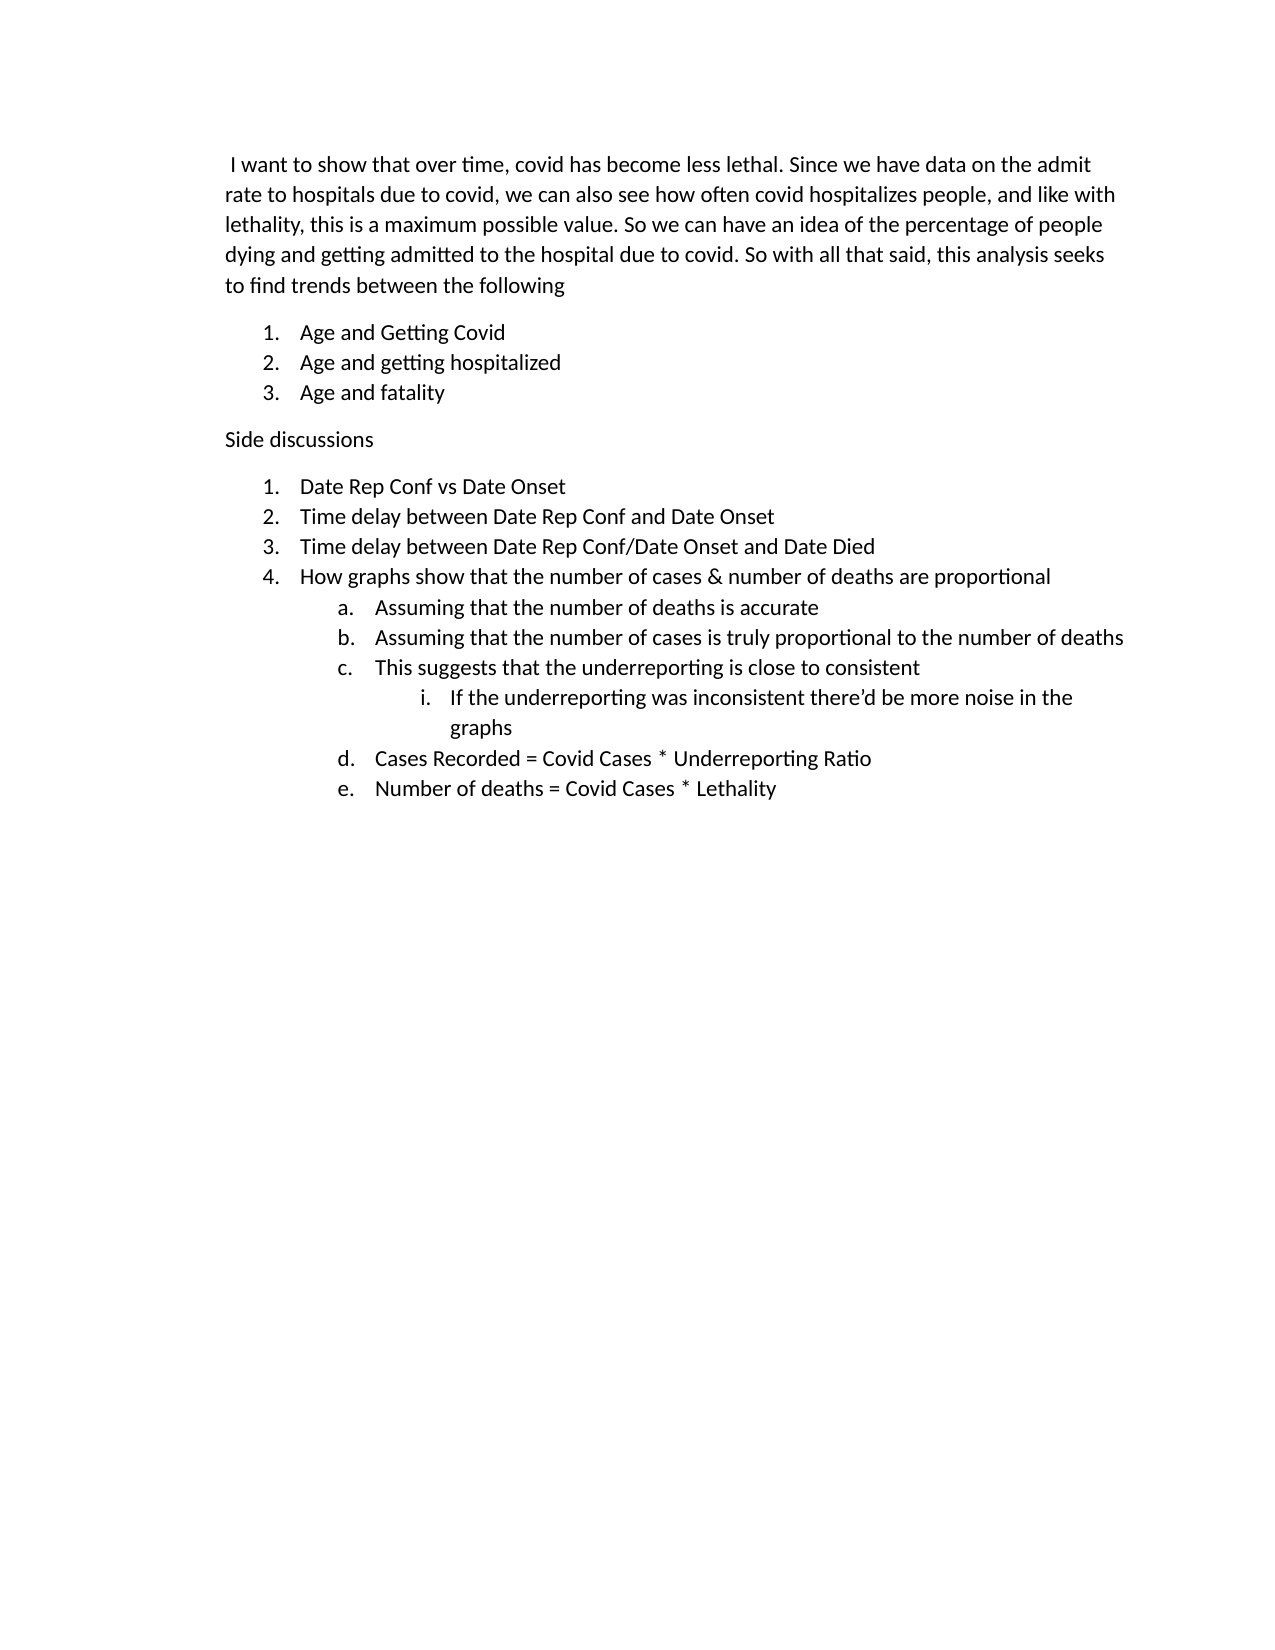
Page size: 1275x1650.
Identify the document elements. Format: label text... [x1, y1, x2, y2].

text Side discussions [225, 425, 1125, 453]
list Date Rep Conf vs Date Onset [262, 472, 1125, 500]
list Time delay between Date Rep Conf/Date Onset and Date Died [262, 532, 1125, 560]
list Time delay between Date Rep Conf and Date Onset [262, 502, 1125, 530]
list How graphs show that the number of cases & number of deaths are proportional [262, 562, 1125, 591]
list Age and fatality [262, 378, 1125, 406]
list Age and getting hospitalized [262, 348, 1125, 376]
text I want to show that over time, covid has become less lethal. Since we have data on the admit rate to hospitals due to covid, we can also see how often covid hospitalizes people, and like with lethality, this is a maximum possible value. So we can have an idea of the percentage of people dying and getting admitted to the hospital due to covid. So with all that said, this analysis seeks to find trends between the following [225, 150, 1125, 299]
list Cases Recorded = Covid Cases * Underreporting Ratio [337, 744, 1125, 772]
list Assuming that the number of cases is truly proportional to the number of deaths [337, 623, 1125, 651]
list Assuming that the number of deaths is accurate [337, 593, 1125, 621]
list Number of deaths = Covid Cases * Lethality [337, 774, 1125, 802]
list This suggests that the underreporting is close to consistent [337, 653, 1125, 681]
list Age and Getting Covid [262, 318, 1125, 346]
list If the underreporting was inconsistent there’d be more noise in the graphs [431, 683, 1125, 742]
